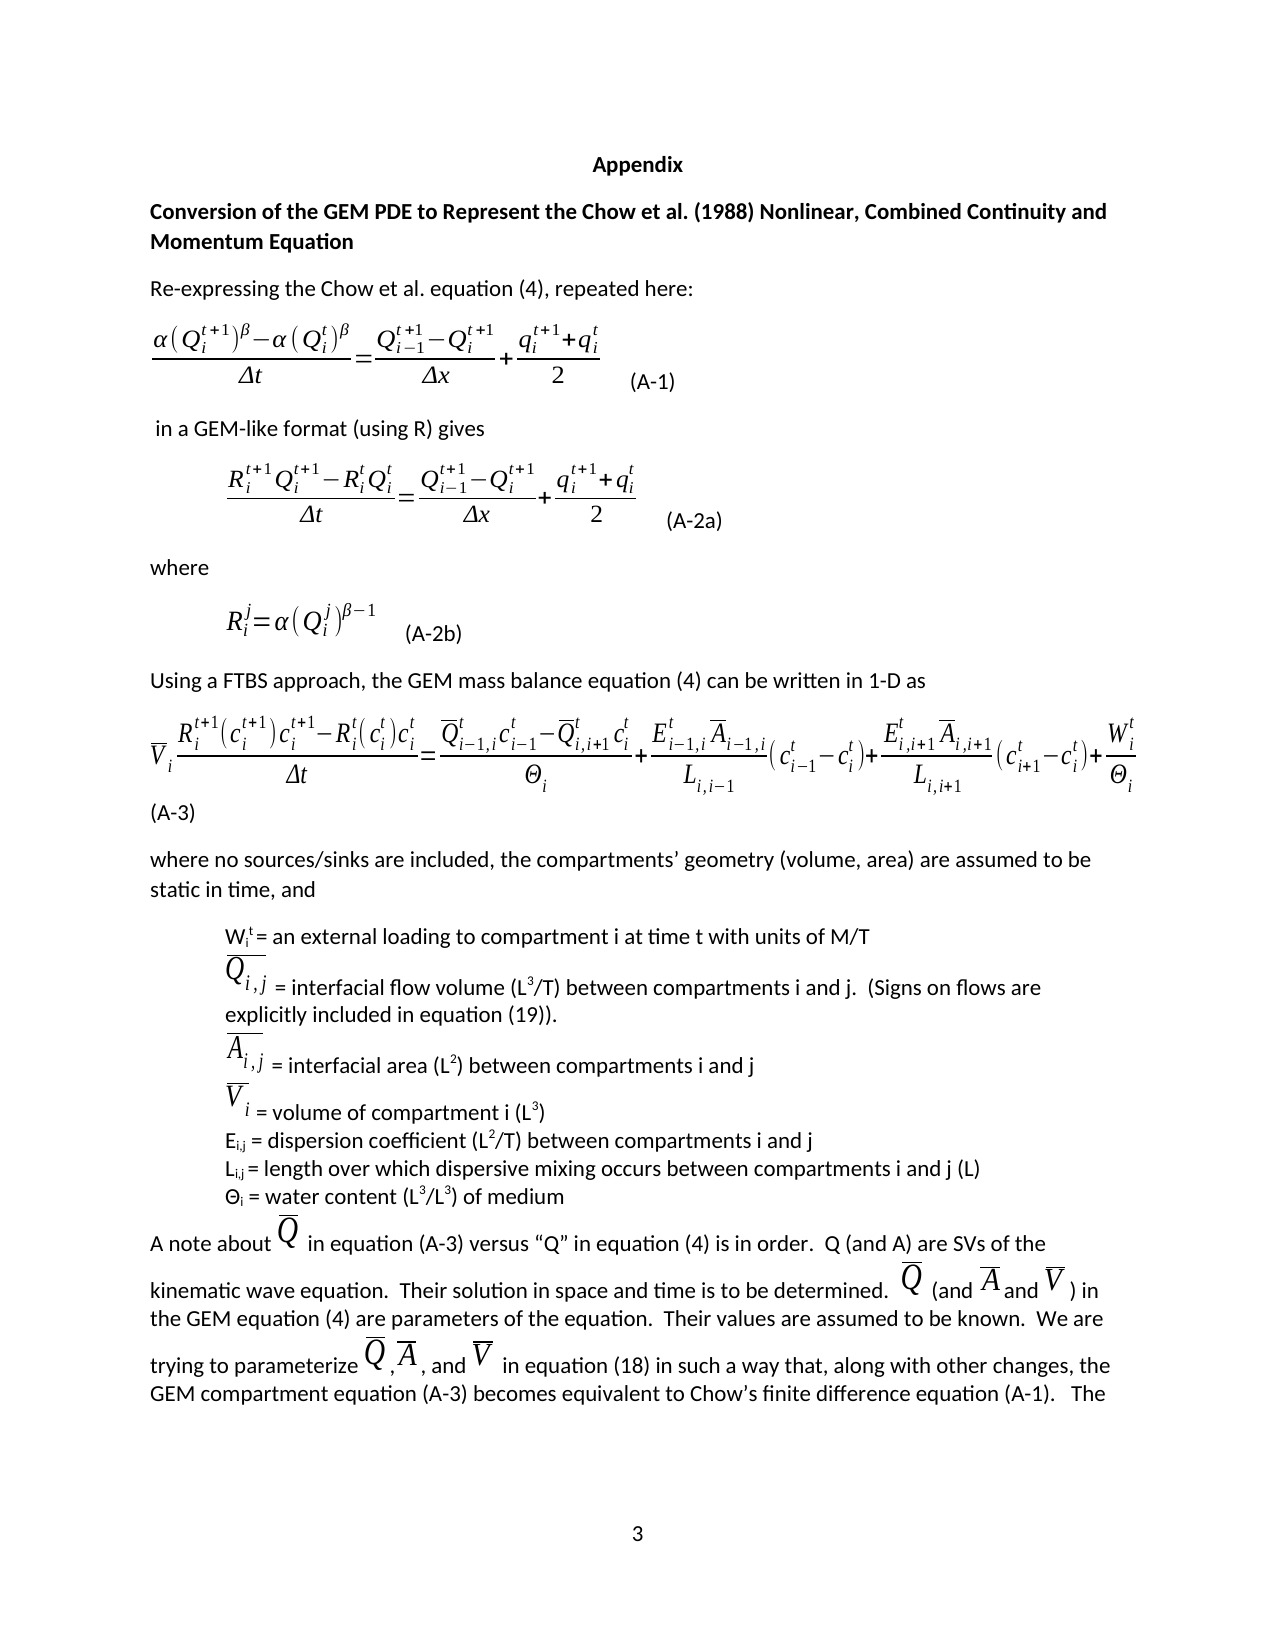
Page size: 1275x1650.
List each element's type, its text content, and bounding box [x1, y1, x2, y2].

text = volume of compartment i (L3) [225, 1079, 1125, 1126]
text Re-expressing the Chow et al. equation (4), repeated here: [150, 274, 1125, 302]
text = interfacial flow volume (L3/T) between compartments i and j. (Signs on flows are explicitly included in equation (19)). [225, 950, 1125, 1029]
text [150, 1210, 1125, 1407]
text Appendix [150, 150, 1125, 178]
text Li,j = length over which dispersive mixing occurs between compartments i and j (L) [225, 1154, 1125, 1182]
text where no sources/sinks are included, the compartments’ geometry (volume, area) are assumed to be static in time, and [150, 845, 1125, 903]
text (A-1) [150, 321, 1125, 395]
text (A-2a) [150, 461, 1125, 534]
text Wit = an external loading to compartment i at time t with units of M/T [225, 922, 1125, 950]
text where [150, 553, 1125, 581]
text Conversion of the GEM PDE to Represent the Chow et al. (1988) Nonlinear, Combined Continuity and Momentum Equation [150, 197, 1125, 255]
text = interfacial area (L2) between compartments i and j [225, 1029, 1125, 1079]
text (A-3) [150, 713, 1125, 826]
text Ei,j = dispersion coefficient (L2/T) between compartments i and j [225, 1126, 1125, 1154]
text Θi = water content (L3/L3) of medium [225, 1182, 1125, 1210]
text Using a FTBS approach, the GEM mass balance equation (4) can be written in 1-D as [150, 666, 1125, 694]
text (A-2b) [150, 600, 1125, 647]
text in a GEM-like format (using R) gives [150, 414, 1125, 442]
